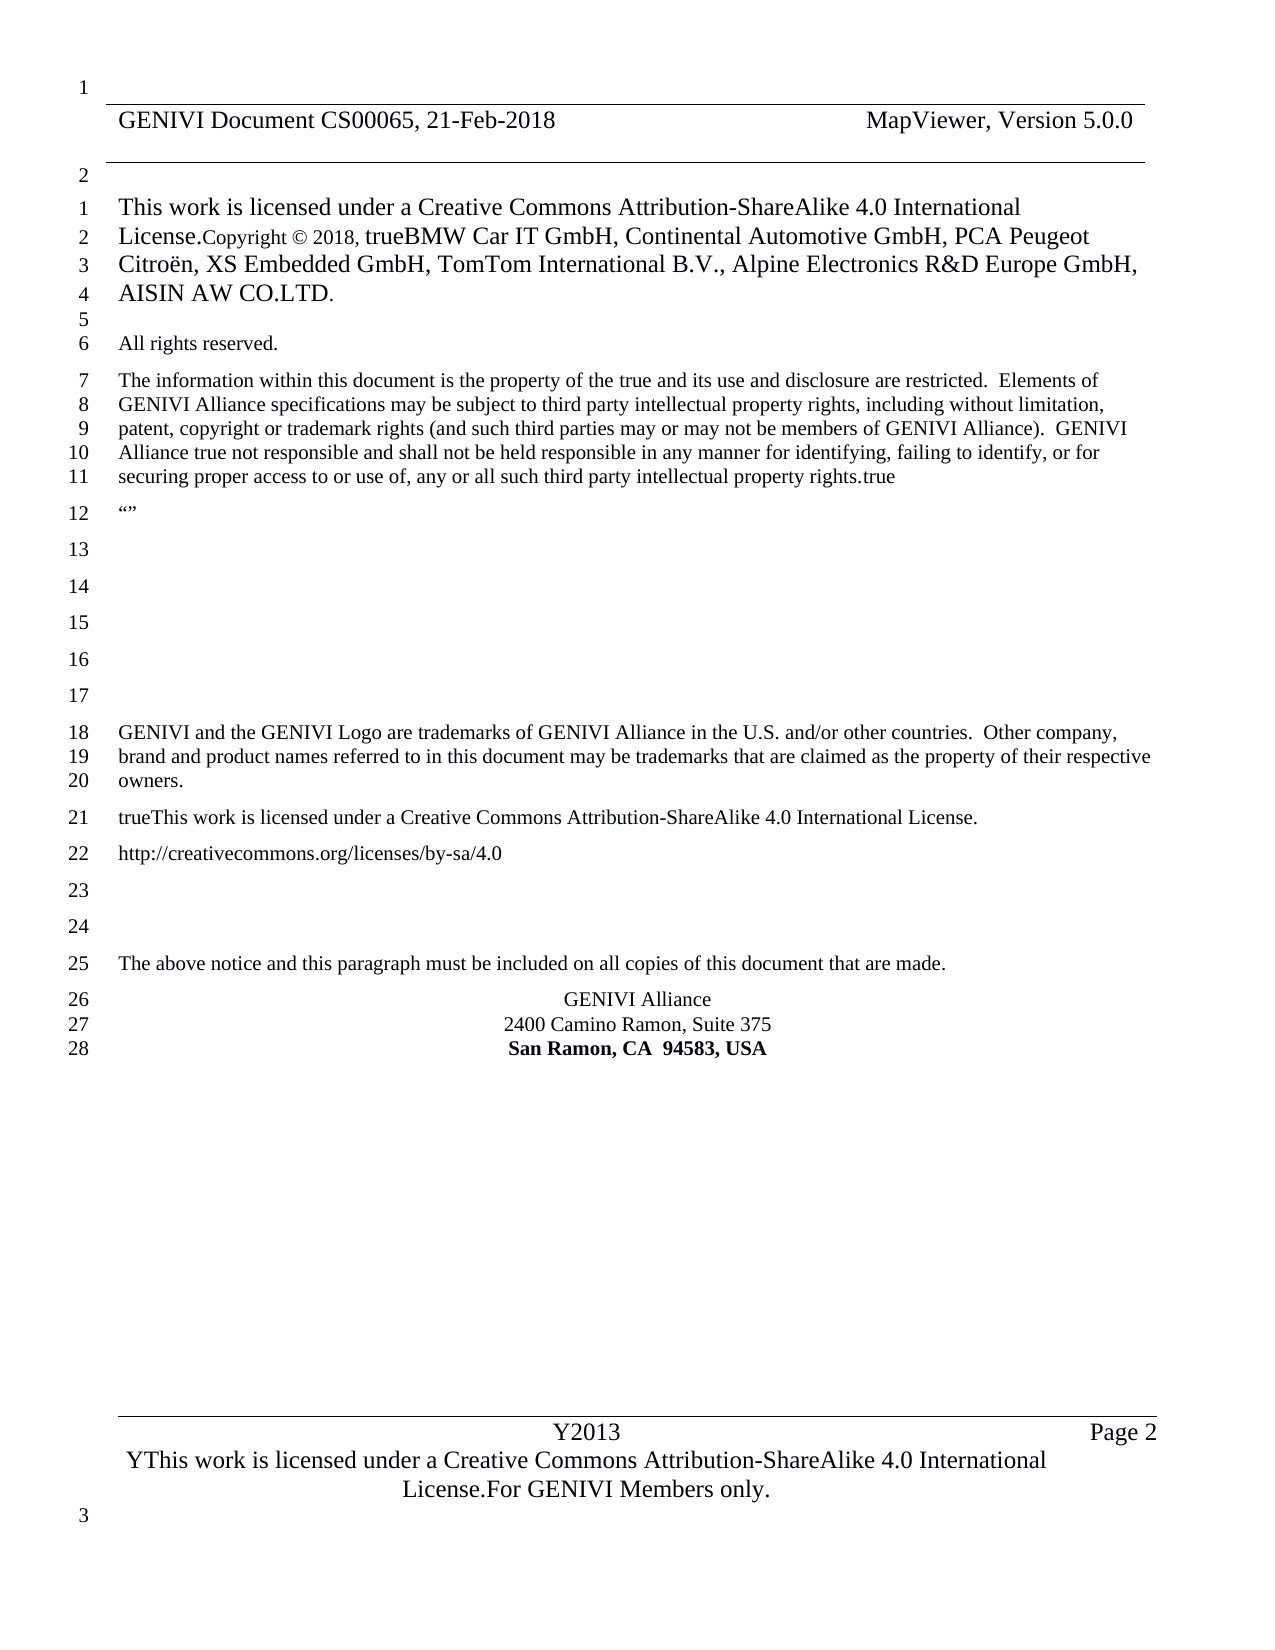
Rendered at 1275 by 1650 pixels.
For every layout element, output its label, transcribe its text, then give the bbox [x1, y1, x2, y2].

text 2400 Camino Ramon, Suite 375 [118, 1011, 1157, 1036]
text All rights reserved. [118, 307, 1157, 355]
text GENIVI Alliance [118, 987, 1157, 1011]
text San Ramon, CA 94583, USA [118, 1036, 1157, 1059]
text The above notice and this paragraph must be included on all copies of this document that are made. [118, 951, 1157, 975]
text The information within this document is the property of the true and its use and disclosure are restricted. Elements of GENIVI Alliance specifications may be subject to third party intellectual property rights, including without limitation, patent, copyright or trademark rights (and such third parties may or may not be members of GENIVI Alliance). GENIVI Alliance true not responsible and shall not be held responsible in any manner for identifying, failing to identify, or for securing proper access to or use of, any or all such third party intellectual property rights.true [118, 368, 1157, 488]
text trueThis work is licensed under a Creative Commons Attribution-ShareAlike 4.0 International License. [118, 804, 1157, 829]
text GENIVI and the GENIVI Logo are trademarks of GENIVI Alliance in the U.S. and/or other countries. Other company, brand and product names referred to in this document may be trademarks that are claimed as the property of their respective owners. [118, 720, 1157, 792]
text “” [118, 501, 1157, 524]
text This work is licensed under a Creative Commons Attribution-ShareAlike 4.0 International License.Copyright © 2018, trueBMW Car IT GmbH, Continental Automotive GmbH, PCA Peugeot Citroën, XS Embedded GmbH, TomTom International B.V., Alpine Electronics R&D Europe GmbH, AISIN AW CO.LTD. [118, 192, 1157, 307]
text http://creativecommons.org/licenses/by-sa/4.0 [118, 841, 1157, 865]
